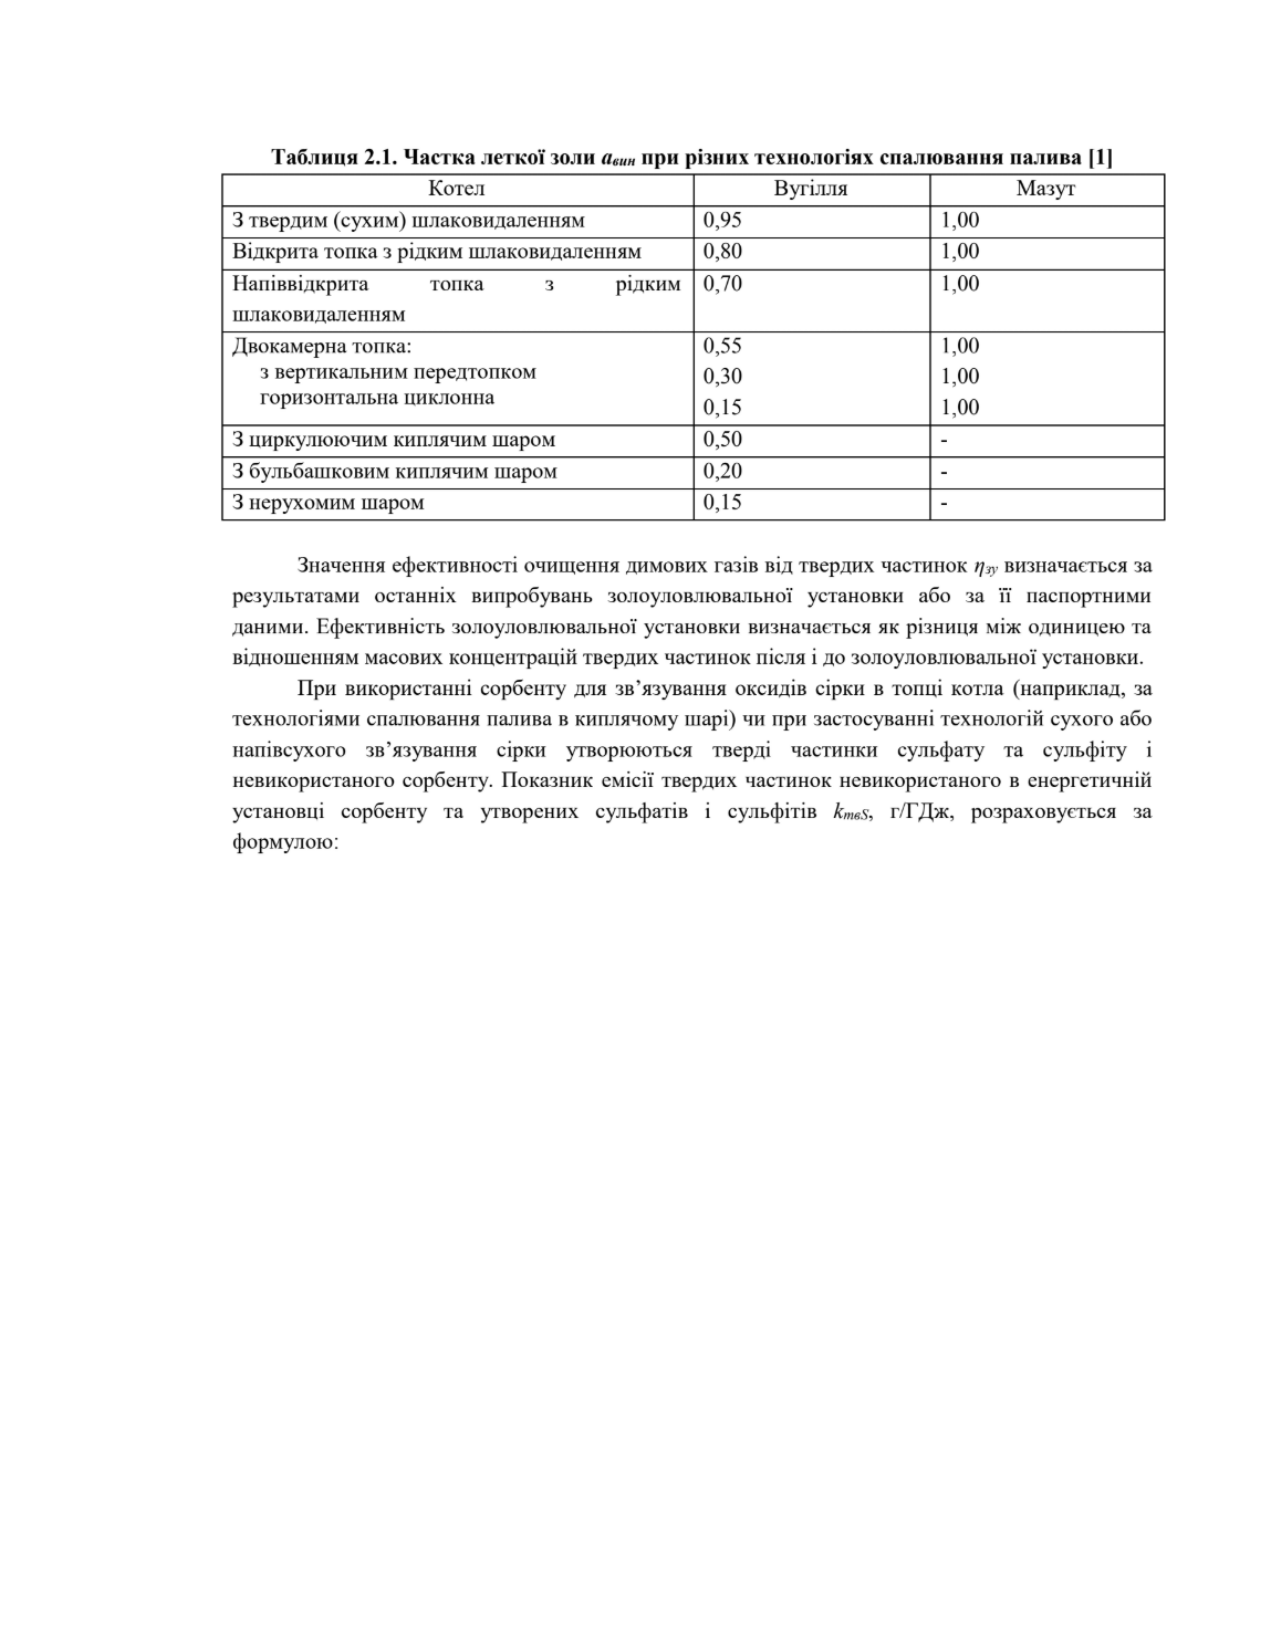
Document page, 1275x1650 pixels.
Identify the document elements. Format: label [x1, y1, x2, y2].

picture [177, 118, 1187, 860]
